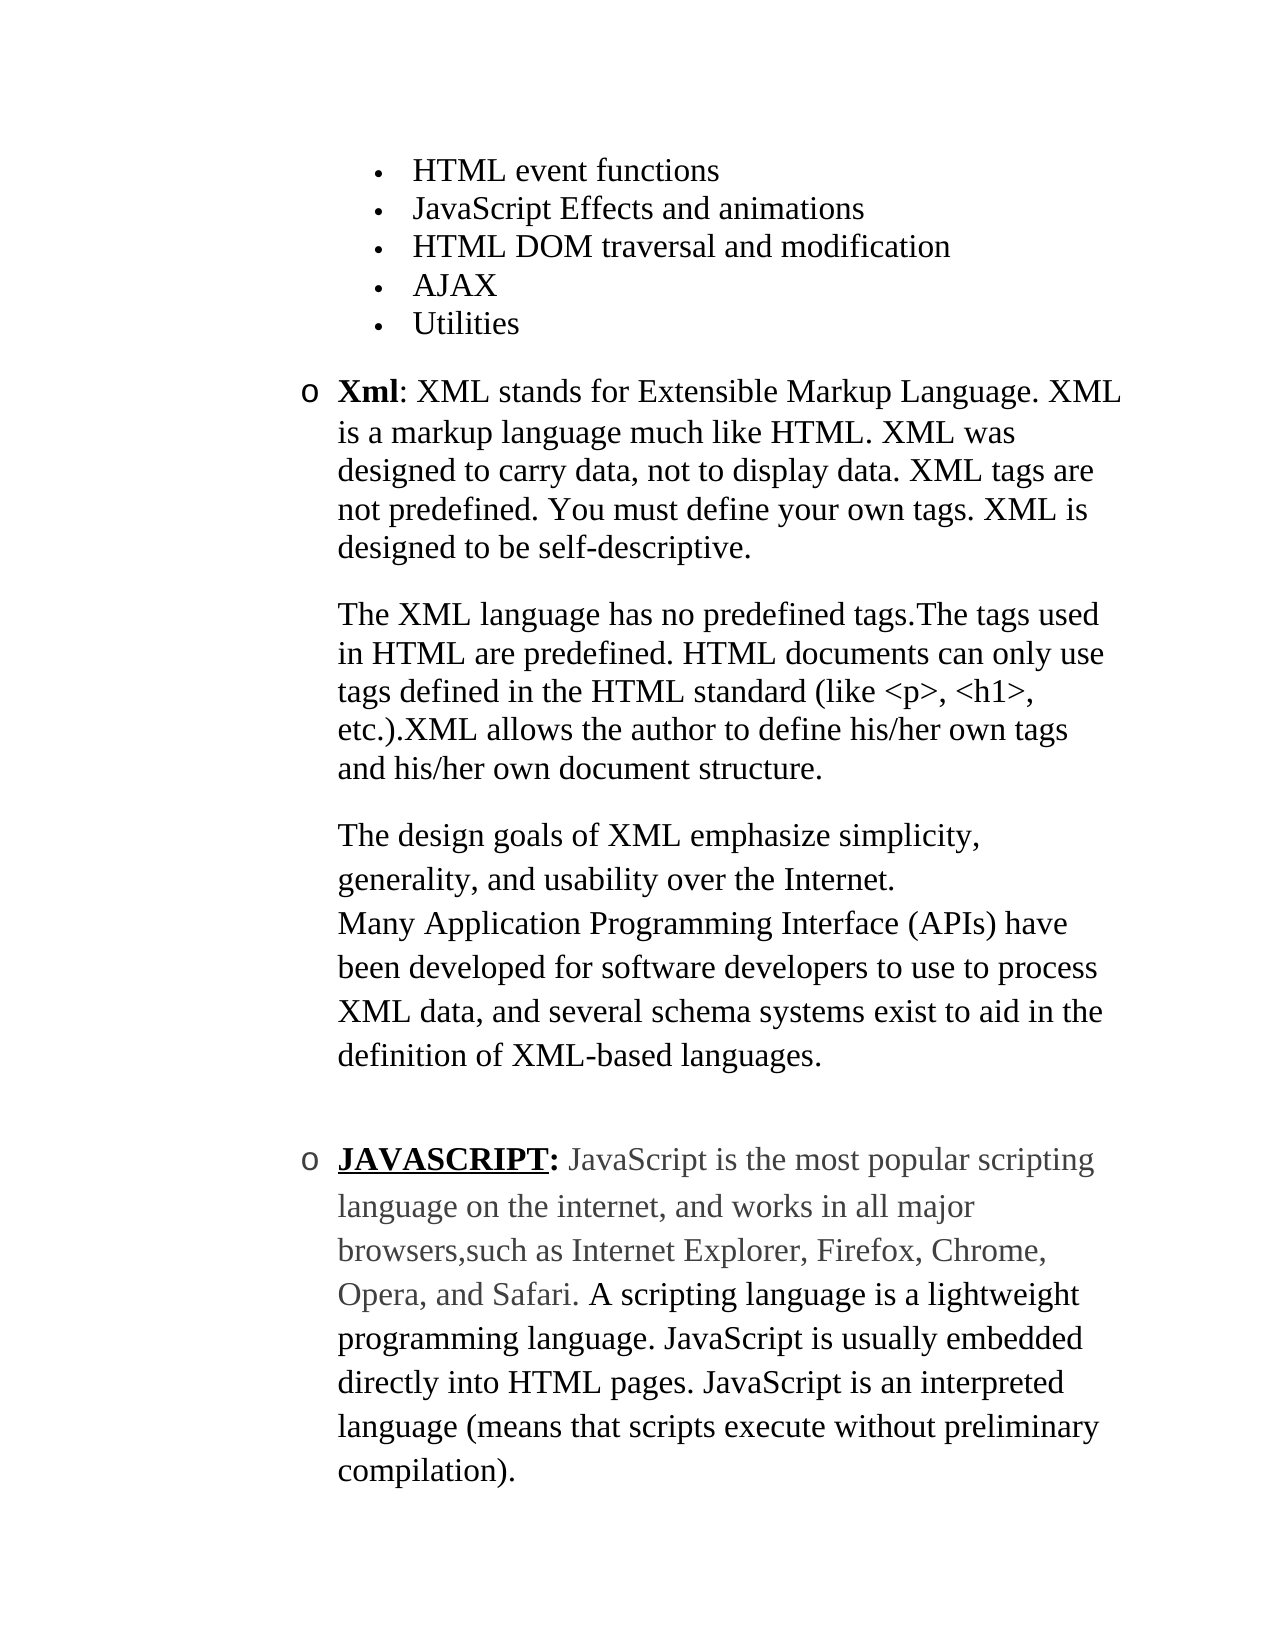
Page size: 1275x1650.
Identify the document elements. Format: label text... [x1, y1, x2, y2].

list AJAX [375, 265, 1125, 303]
list Xml: XML stands for Extensible Markup Language. XML is a markup language much like HTML. XML was designed to carry data, not to display data. XML tags are not predefined. You must define your own tags. XML is designed to be self-descriptive. [300, 371, 1125, 565]
list HTML DOM traversal and modification [375, 227, 1125, 265]
text The XML language has no predefined tags.The tags used in HTML are predefined. HTML documents can only use tags defined in the HTML standard (like <p>, <h1>, etc.).XML allows the author to define his/her own tags and his/her own document structure. [337, 594, 1125, 786]
list HTML event functions [375, 150, 1125, 188]
list JavaScript Effects and animations [375, 188, 1125, 227]
list Utilities [375, 303, 1125, 342]
text The design goals of XML emphasize simplicity, generality, and usability over the Internet. Many Application Programming Interface (APIs) have been developed for software developers to use to process XML data, and several schema systems exist to aid in the definition of XML-based languages. [337, 815, 1125, 1074]
list JAVASCRIPT: JavaScript is the most popular scripting language on the internet, and works in all major browsers,such as Internet Explorer, Firefox, Chrome, Opera, and Safari. A scripting language is a lightweight programming language. JavaScript is usually embedded directly into HTML pages. JavaScript is an interpreted language (means that scripts execute without preliminary compilation). [300, 1139, 1125, 1489]
